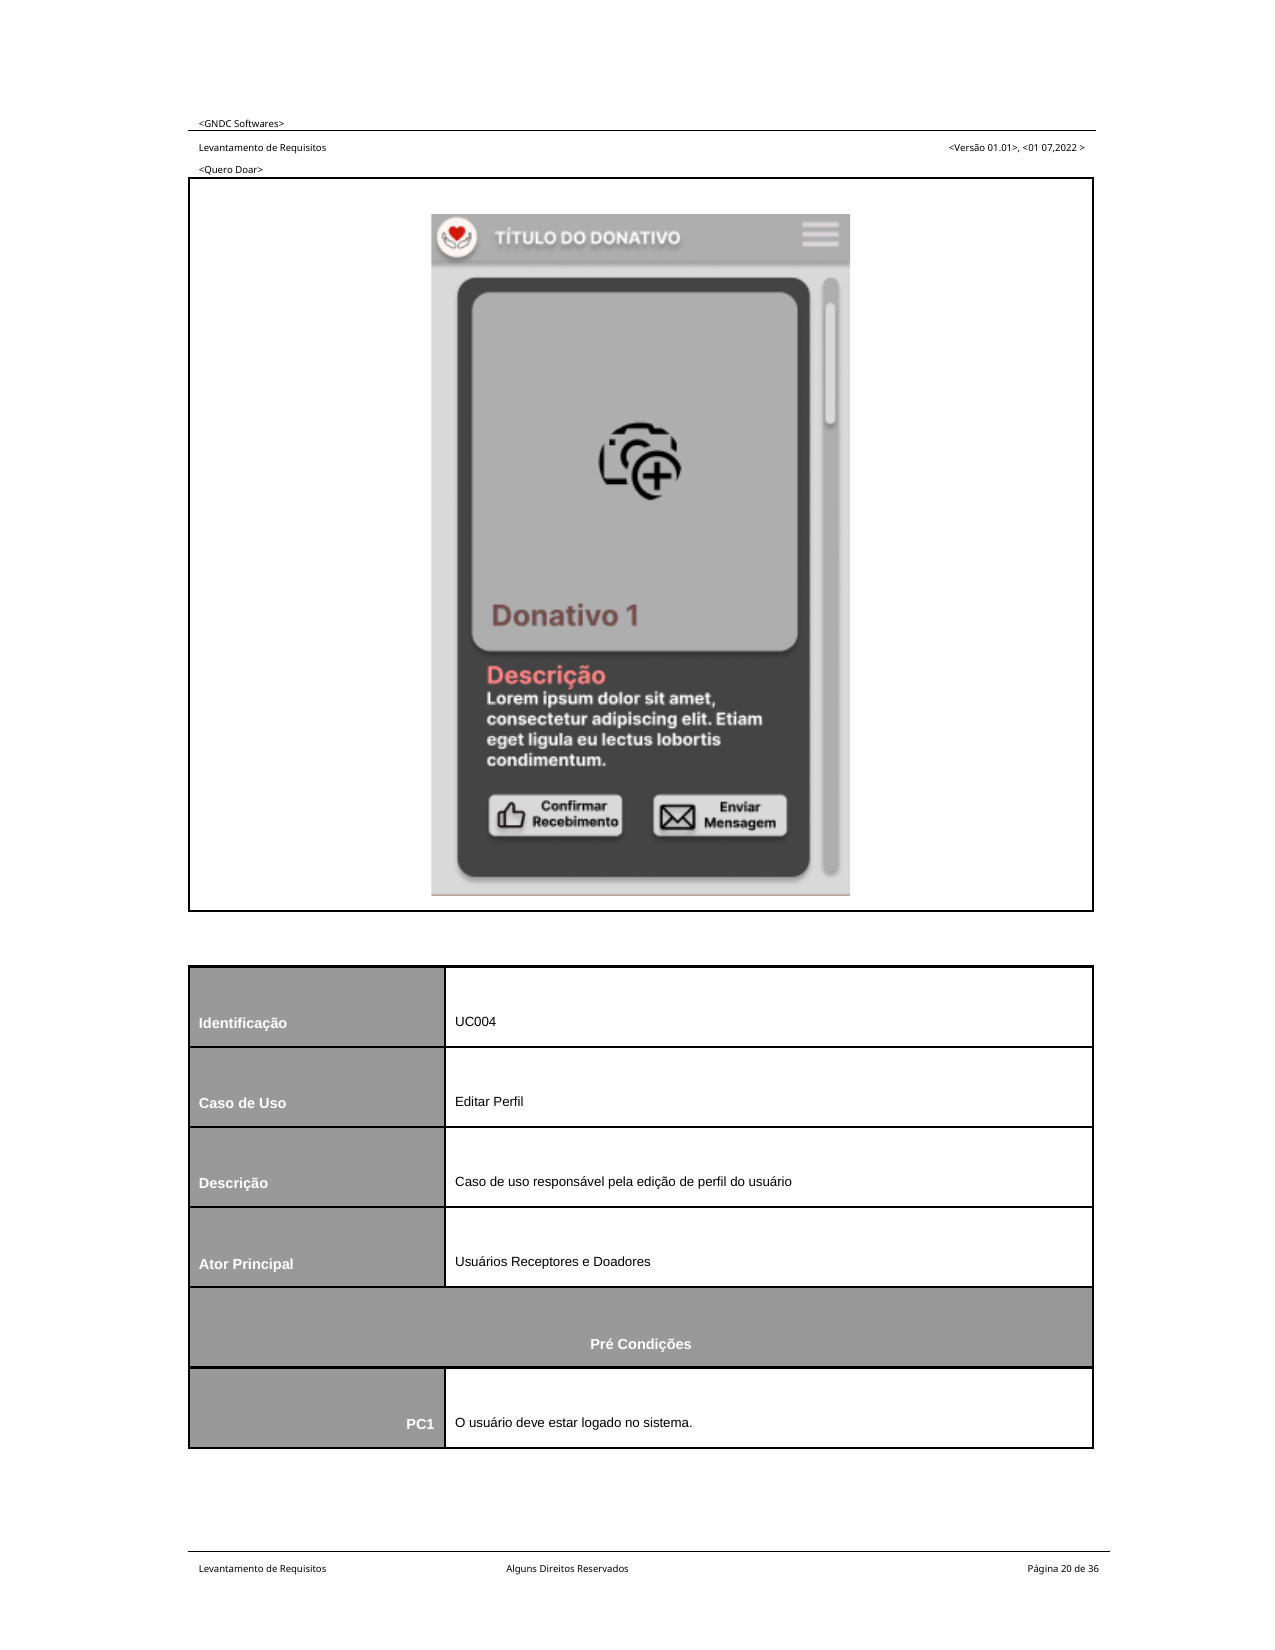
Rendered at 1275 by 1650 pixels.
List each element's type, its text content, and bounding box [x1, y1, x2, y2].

table_cell Caso de uso responsável pela edição de perfil do usuário [446, 1128, 1092, 1206]
table_cell Descrição [190, 1128, 444, 1206]
table_header UC004 [446, 968, 1092, 1046]
table_cell Pré Condições [190, 1288, 1092, 1366]
table_cell [190, 179, 1092, 909]
picture [431, 214, 851, 896]
table_cell Editar Perfil [446, 1048, 1092, 1126]
table_cell Usuários Receptores e Doadores [446, 1208, 1092, 1286]
table_cell O usuário deve estar logado no sistema. [446, 1369, 1092, 1447]
table_header Identificação [190, 968, 444, 1046]
table_cell Ator Principal [190, 1208, 444, 1286]
table_cell PC1 [190, 1369, 444, 1447]
table_cell Caso de Uso [190, 1048, 444, 1126]
